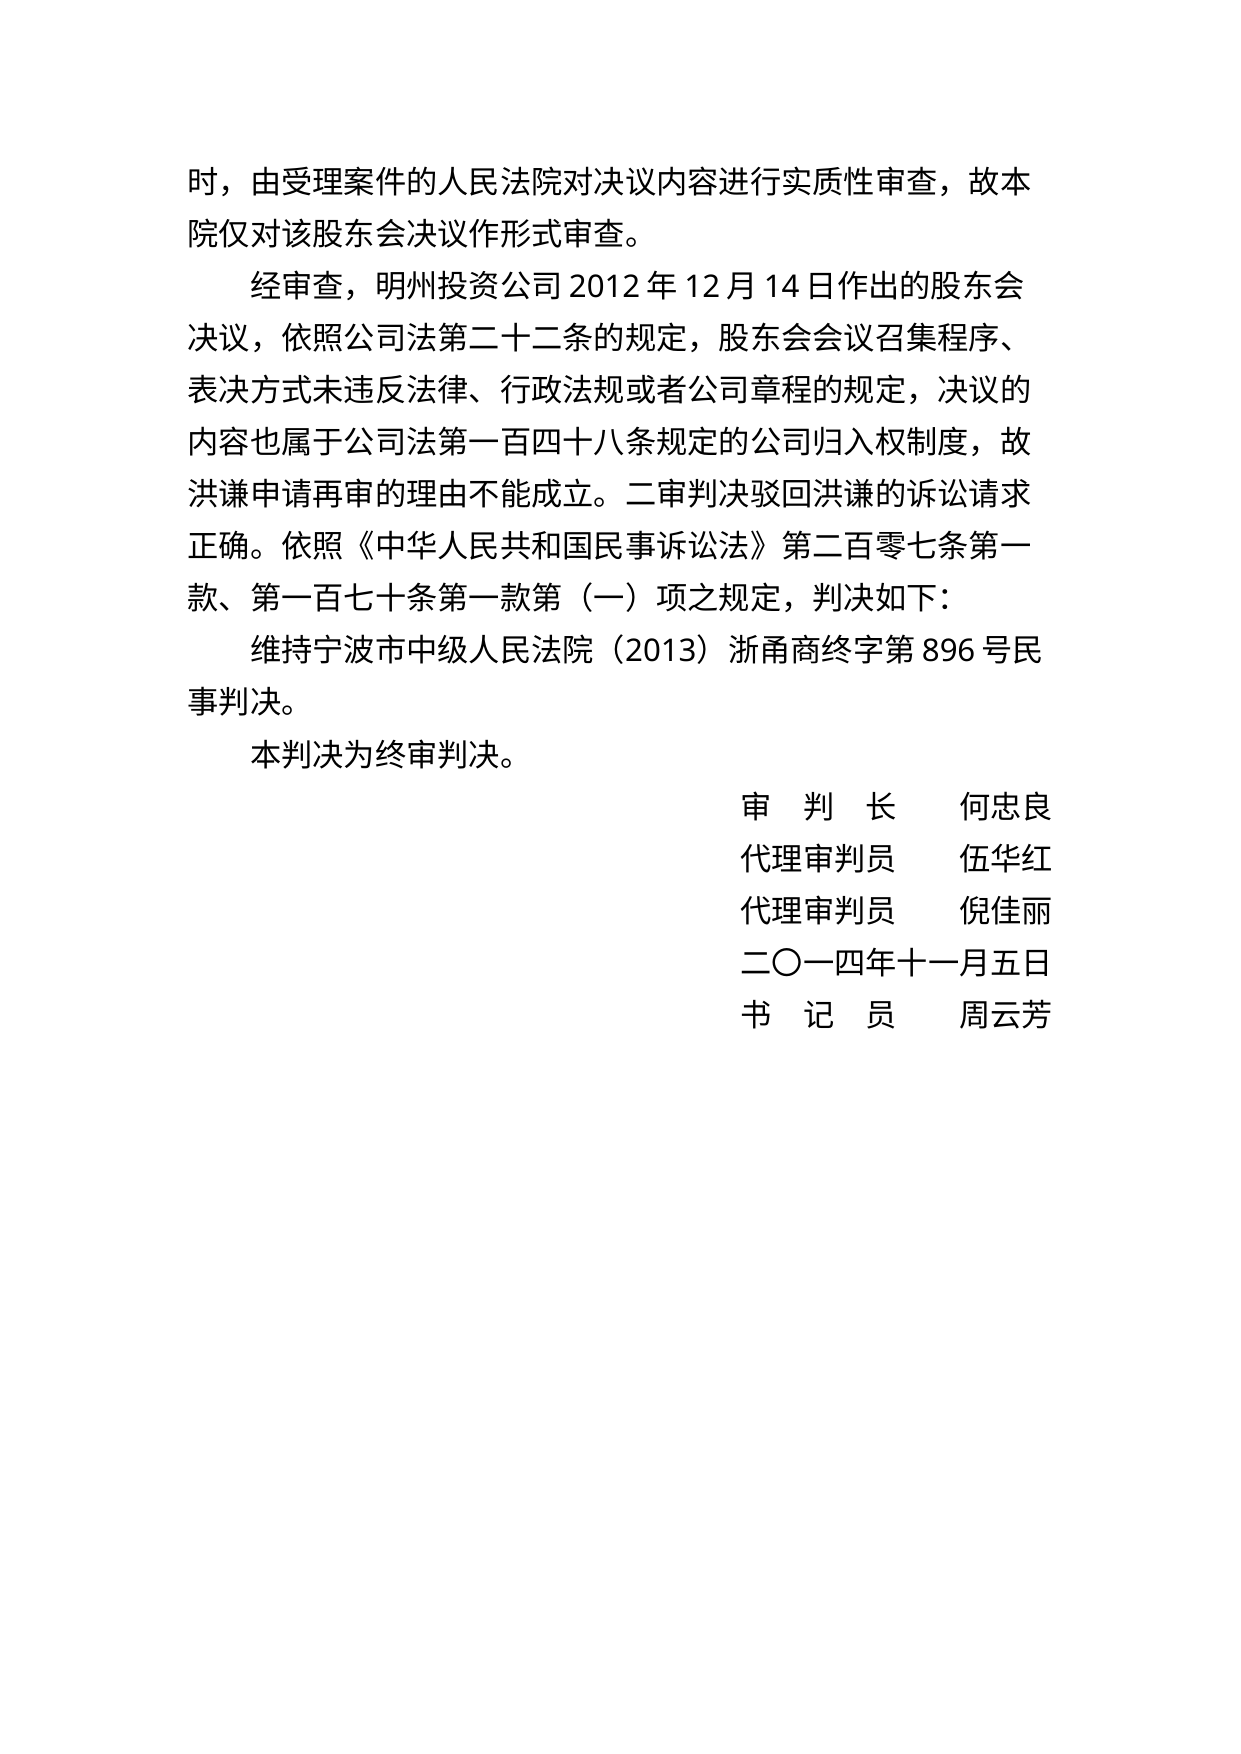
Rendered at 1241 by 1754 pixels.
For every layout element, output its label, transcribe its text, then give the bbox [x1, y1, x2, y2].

text 本判决为终审判决。 [187, 723, 1053, 775]
text 维持宁波市中级人民法院（2013）浙甬商终字第896号民事判决。 [187, 619, 1053, 723]
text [187, 150, 1053, 254]
text 代理审判员 伍华红 [187, 827, 1053, 879]
text 审 判 长 何忠良 [187, 775, 1053, 827]
text 二〇一四年十一月五日 [187, 931, 1053, 983]
text 代理审判员 倪佳丽 [187, 879, 1053, 931]
text 书 记 员 周云芳 [187, 983, 1053, 1035]
text 经审查，明州投资公司2012年12月14日作出的股东会决议，依照公司法第二十二条的规定，股东会会议召集程序、表决方式未违反法律、行政法规或者公司章程的规定，决议的内容也属于公司法第一百四十八条规定的公司归入权制度，故洪谦申请再审的理由不能成立。二审判决驳回洪谦的诉讼请求正确。依照《中华人民共和国民事诉讼法》第二百零七条第一款、第一百七十条第一款第（一）项之规定，判决如下： [187, 254, 1053, 619]
